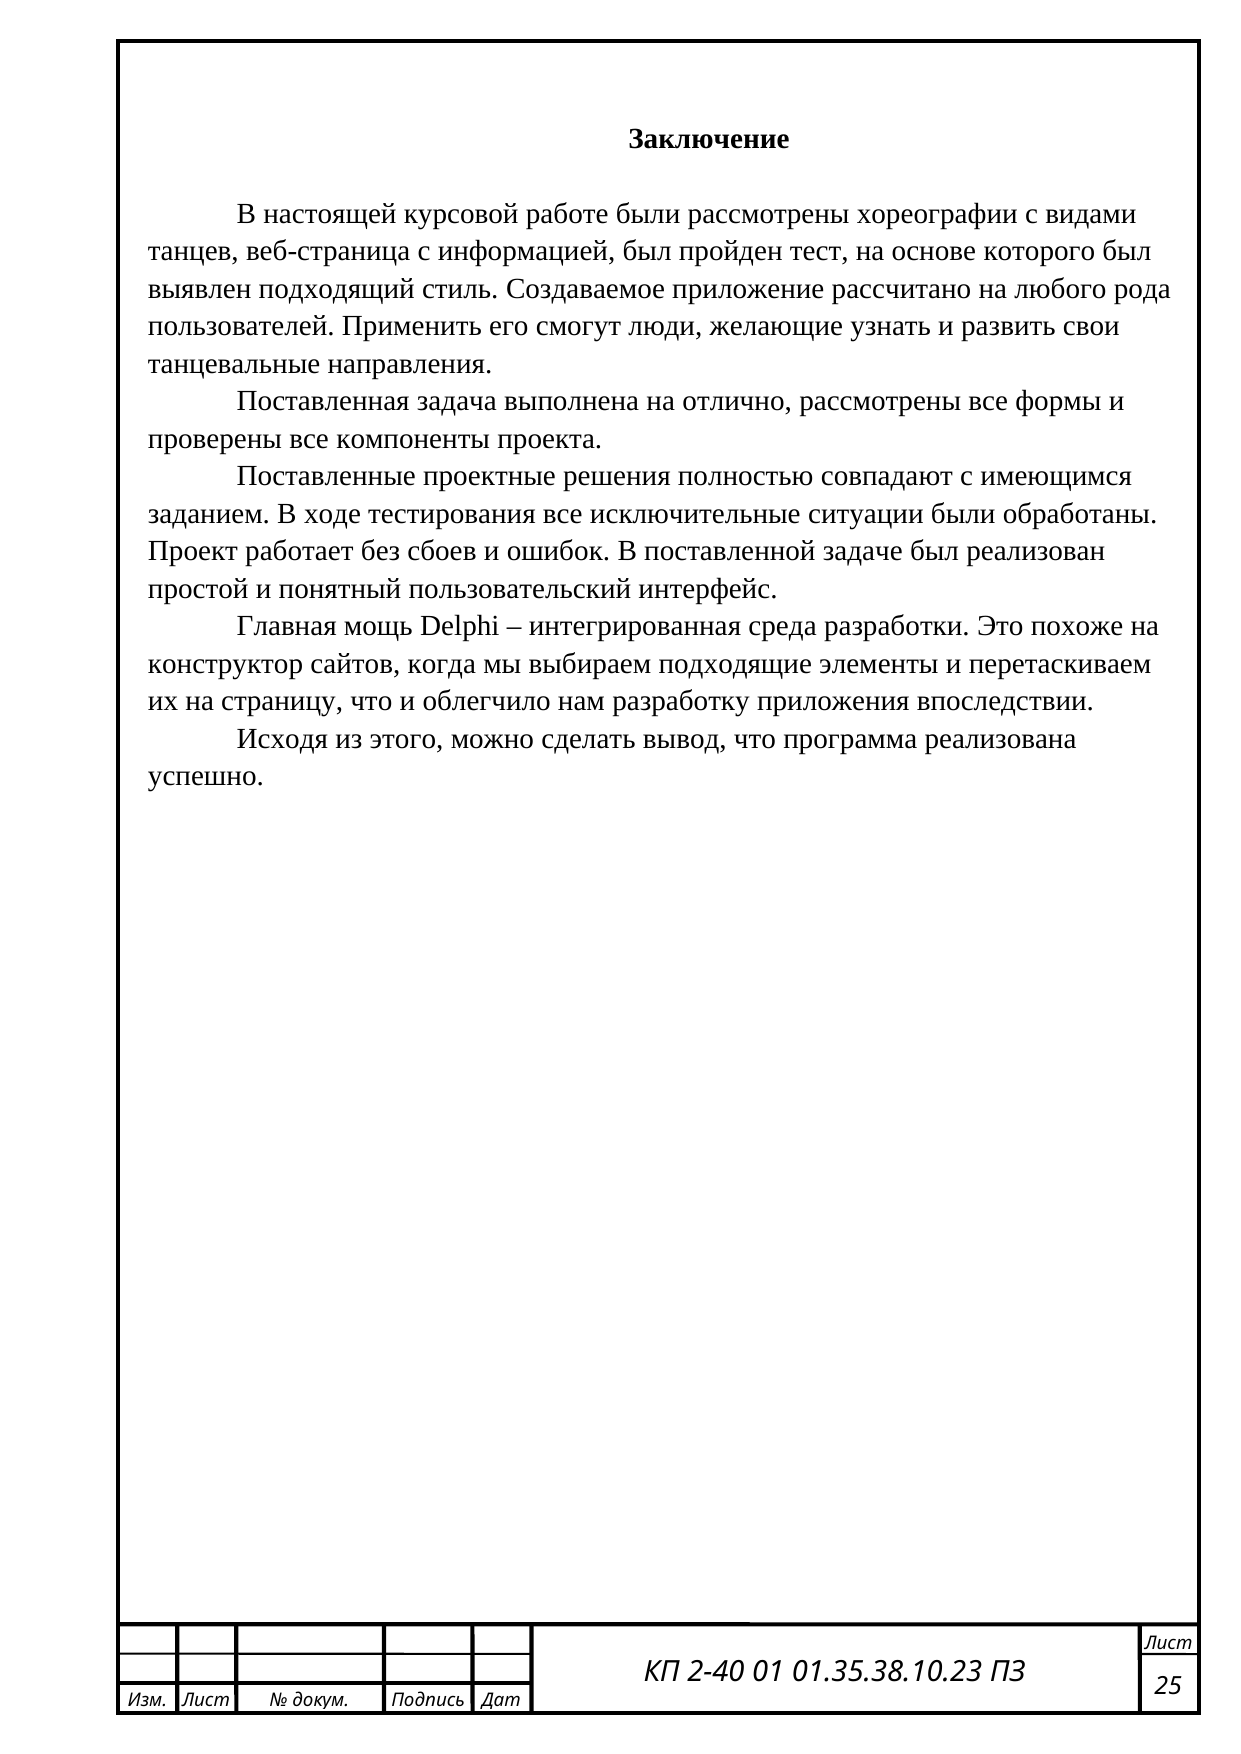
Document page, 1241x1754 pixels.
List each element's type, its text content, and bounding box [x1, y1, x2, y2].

text Главная мощь Delphi – интегрированная среда разработки. Это похоже на конструктор сайтов, когда мы выбираем подходящие элементы и перетаскиваем их на страницу, что и облегчило нам разработку приложения впоследствии. [148, 606, 1181, 718]
text Поставленные проектные решения полностью совпадают с имеющимся заданием. В ходе тестирования все исключительные ситуации были обработаны. Проект работает без сбоев и ошибок. В поставленной задаче был реализован простой и понятный пользовательский интерфейс. [148, 456, 1181, 606]
text Заключение [148, 118, 1181, 156]
text В настоящей курсовой работе были рассмотрены хореографии с видами танцев, веб-страница с информацией, был пройден тест, на основе которого был выявлен подходящий стиль. Создаваемое приложение рассчитано на любого рода пользователей. Применить его смогут люди, желающие узнать и развить свои танцевальные направления. [148, 193, 1181, 381]
text Поставленная задача выполнена на отлично, рассмотрены все формы и проверены все компоненты проекта. [148, 381, 1181, 456]
text Исходя из этого, можно сделать вывод, что программа реализована успешно. [148, 718, 1181, 793]
